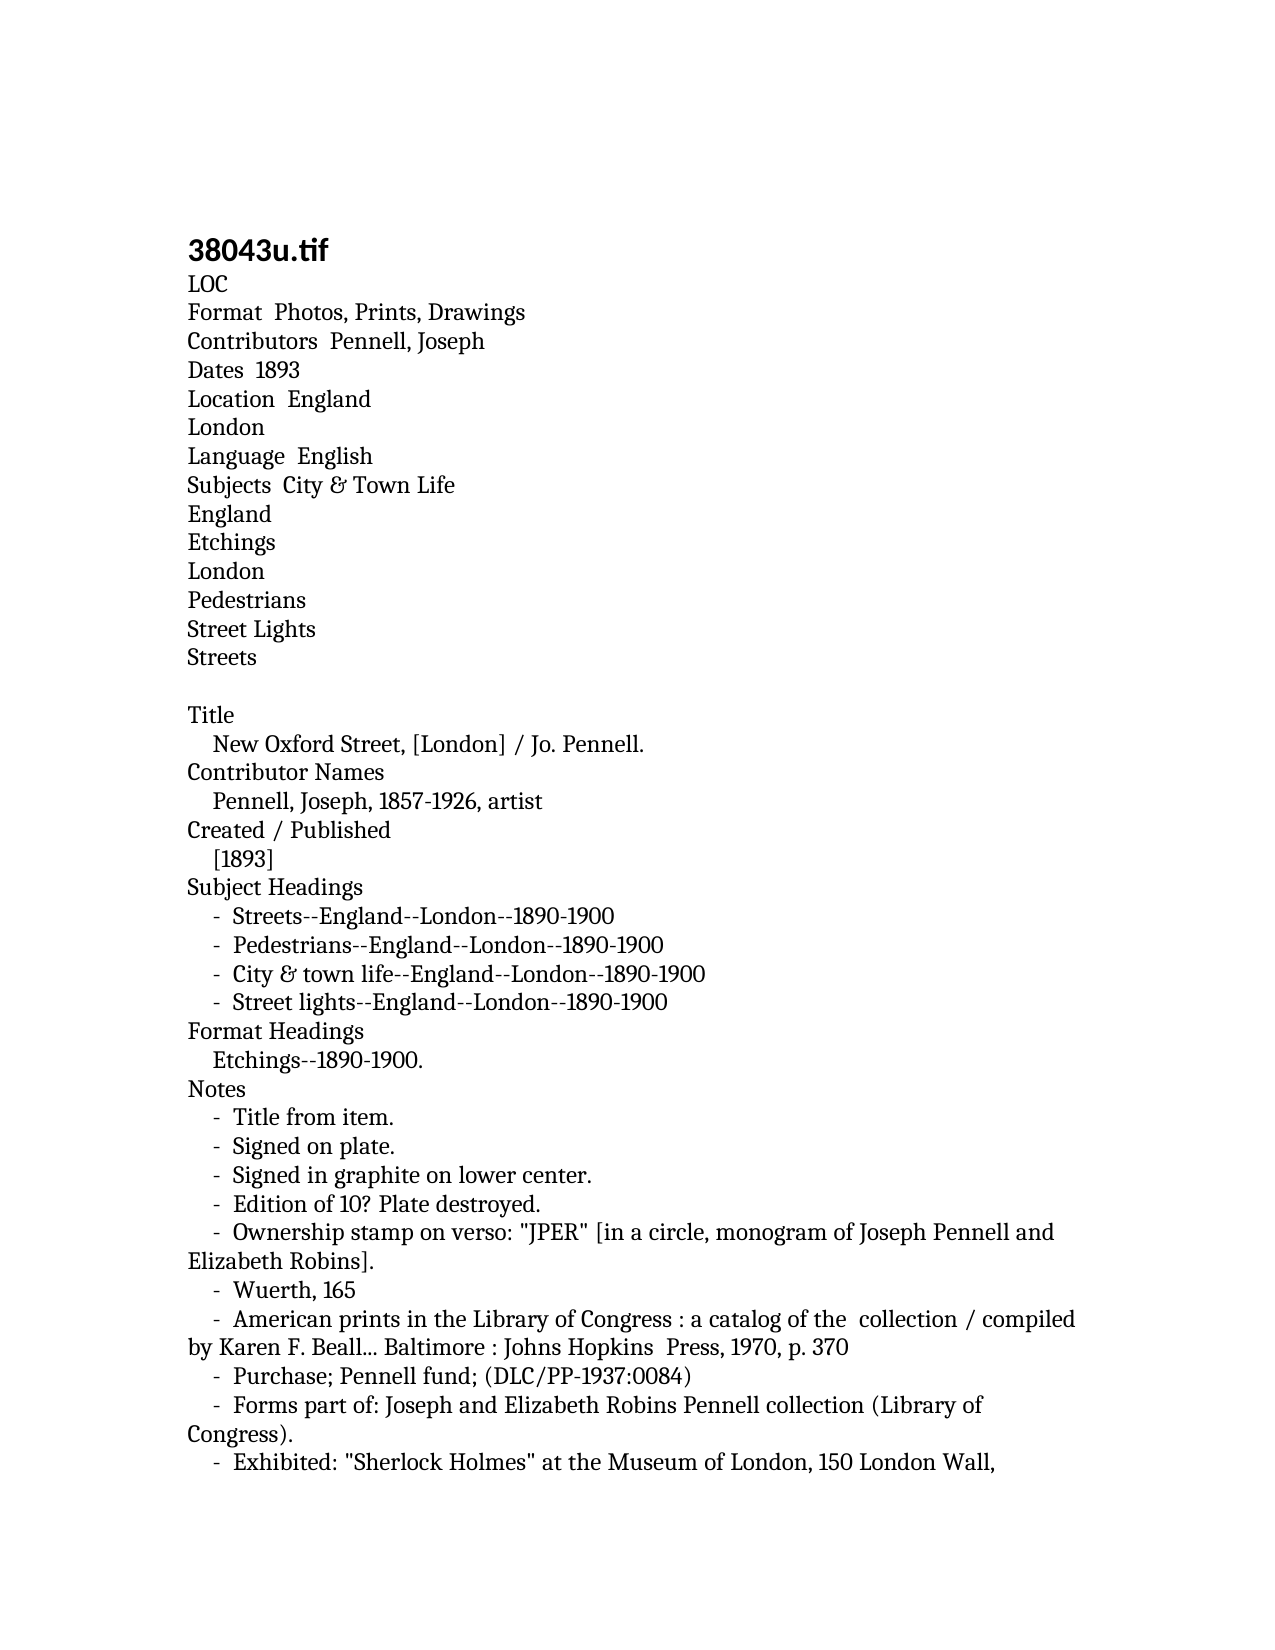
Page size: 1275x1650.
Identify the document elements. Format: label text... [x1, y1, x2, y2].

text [187, 269, 1087, 1477]
subtitle 38043u.tif [187, 229, 1087, 269]
